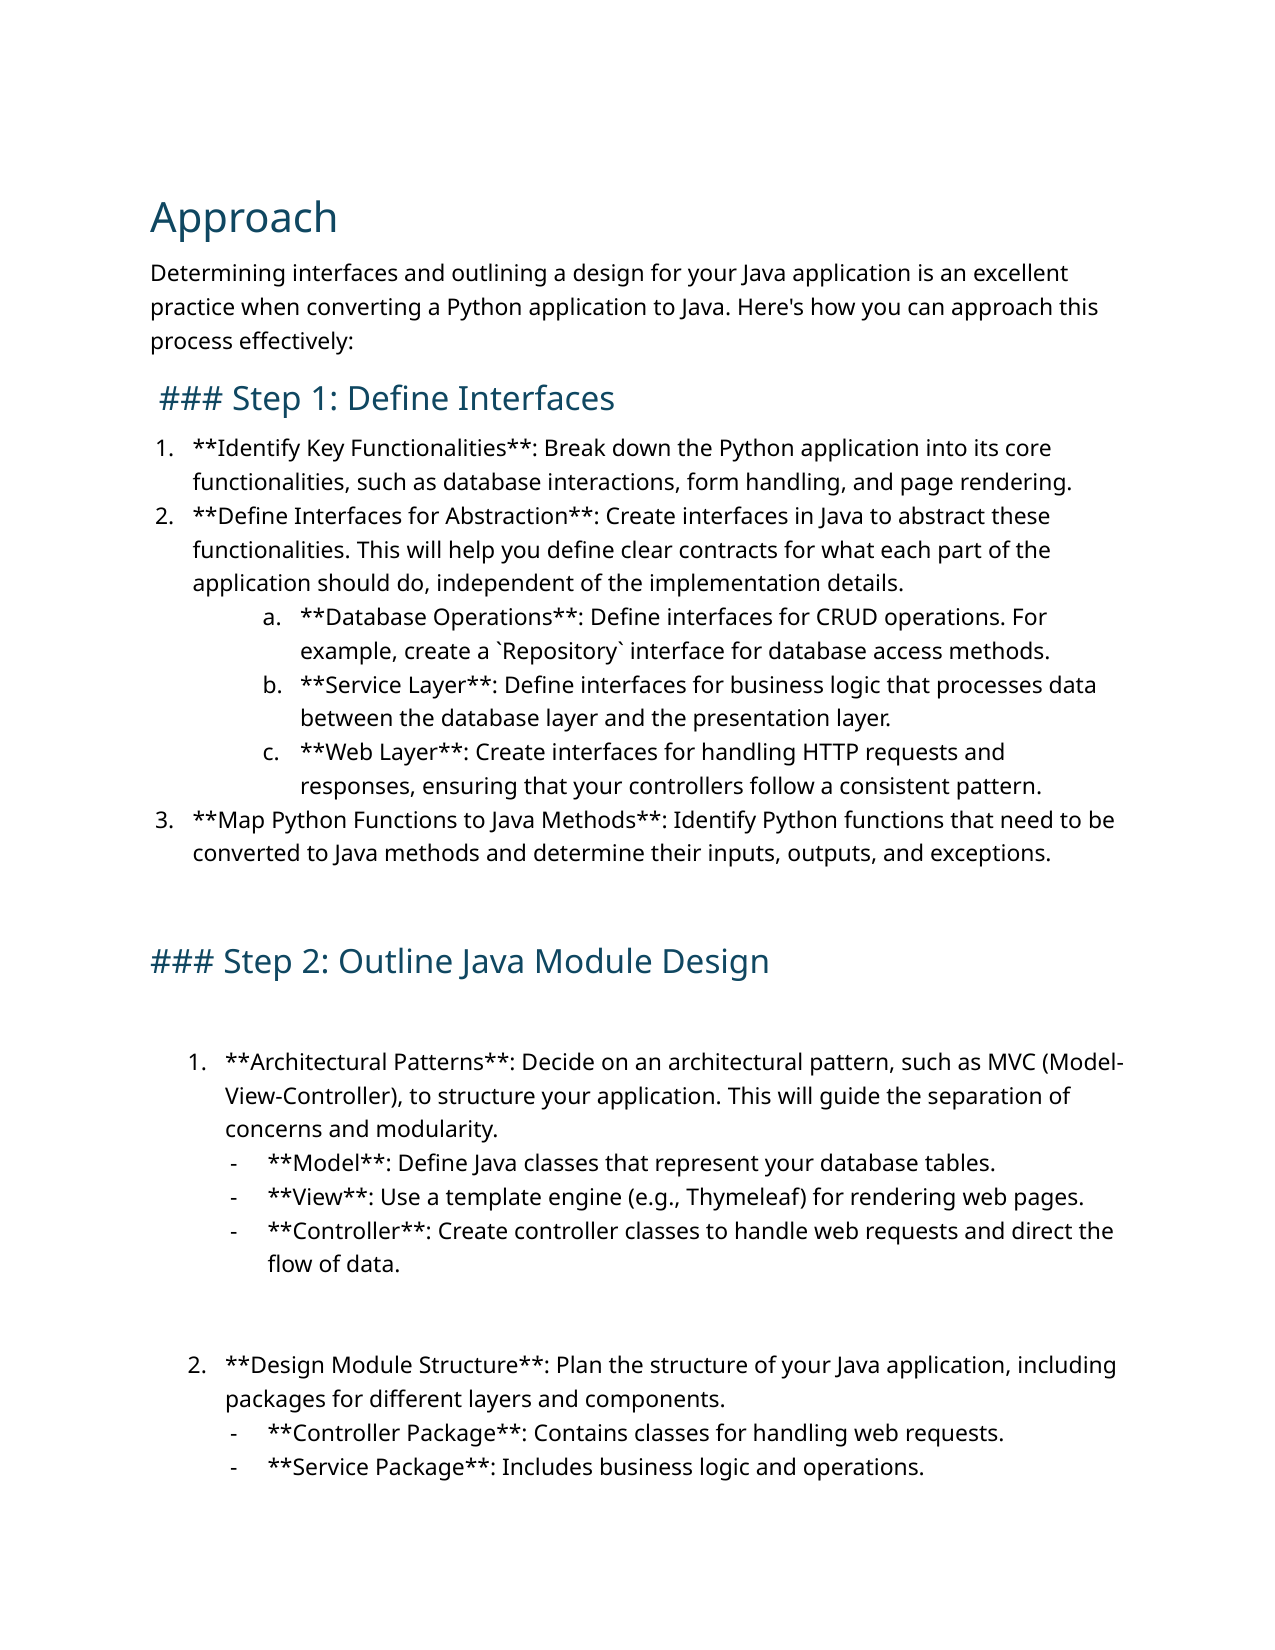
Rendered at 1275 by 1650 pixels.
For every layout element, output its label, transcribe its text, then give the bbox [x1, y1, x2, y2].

list **Model**: Define Java classes that represent your database tables. [230, 1147, 1125, 1178]
subtitle ### Step 1: Define Interfaces [150, 375, 1125, 420]
text Determining interfaces and outlining a design for your Java application is an excellent practice when converting a Python application to Java. Here's how you can approach this process effectively: [150, 257, 1125, 356]
list **Database Operations**: Define interfaces for CRUD operations. For example, create a `Repository` interface for database access methods. [262, 601, 1125, 666]
list **View**: Use a template engine (e.g., Thymeleaf) for rendering web pages. [230, 1181, 1125, 1212]
list **Architectural Patterns**: Decide on an architectural pattern, such as MVC (Model-View-Controller), to structure your application. This will guide the separation of concerns and modularity. [187, 1046, 1125, 1144]
list **Design Module Structure**: Plan the structure of your Java application, including packages for different layers and components. [187, 1349, 1125, 1414]
list **Service Layer**: Define interfaces for business logic that processes data between the database layer and the presentation layer. [262, 668, 1125, 733]
list **Web Layer**: Create interfaces for handling HTTP requests and responses, ensuring that your controllers follow a consistent pattern. [262, 736, 1125, 801]
list **Controller Package**: Contains classes for handling web requests. [230, 1417, 1125, 1448]
list **Controller**: Create controller classes to handle web requests and direct the flow of data. [230, 1214, 1125, 1279]
list **Service Package**: Includes business logic and operations. [230, 1450, 1125, 1482]
list **Identify Key Functionalities**: Break down the Python application into its core functionalities, such as database interactions, form handling, and page rendering. [155, 432, 1125, 497]
subtitle ### Step 2: Outline Java Module Design [150, 938, 1125, 983]
subtitle Approach [150, 187, 1125, 244]
list **Map Python Functions to Java Methods**: Identify Python functions that need to be converted to Java methods and determine their inputs, outputs, and exceptions. [155, 803, 1125, 868]
list **Define Interfaces for Abstraction**: Create interfaces in Java to abstract these functionalities. This will help you define clear contracts for what each part of the application should do, independent of the implementation details. [155, 500, 1125, 598]
